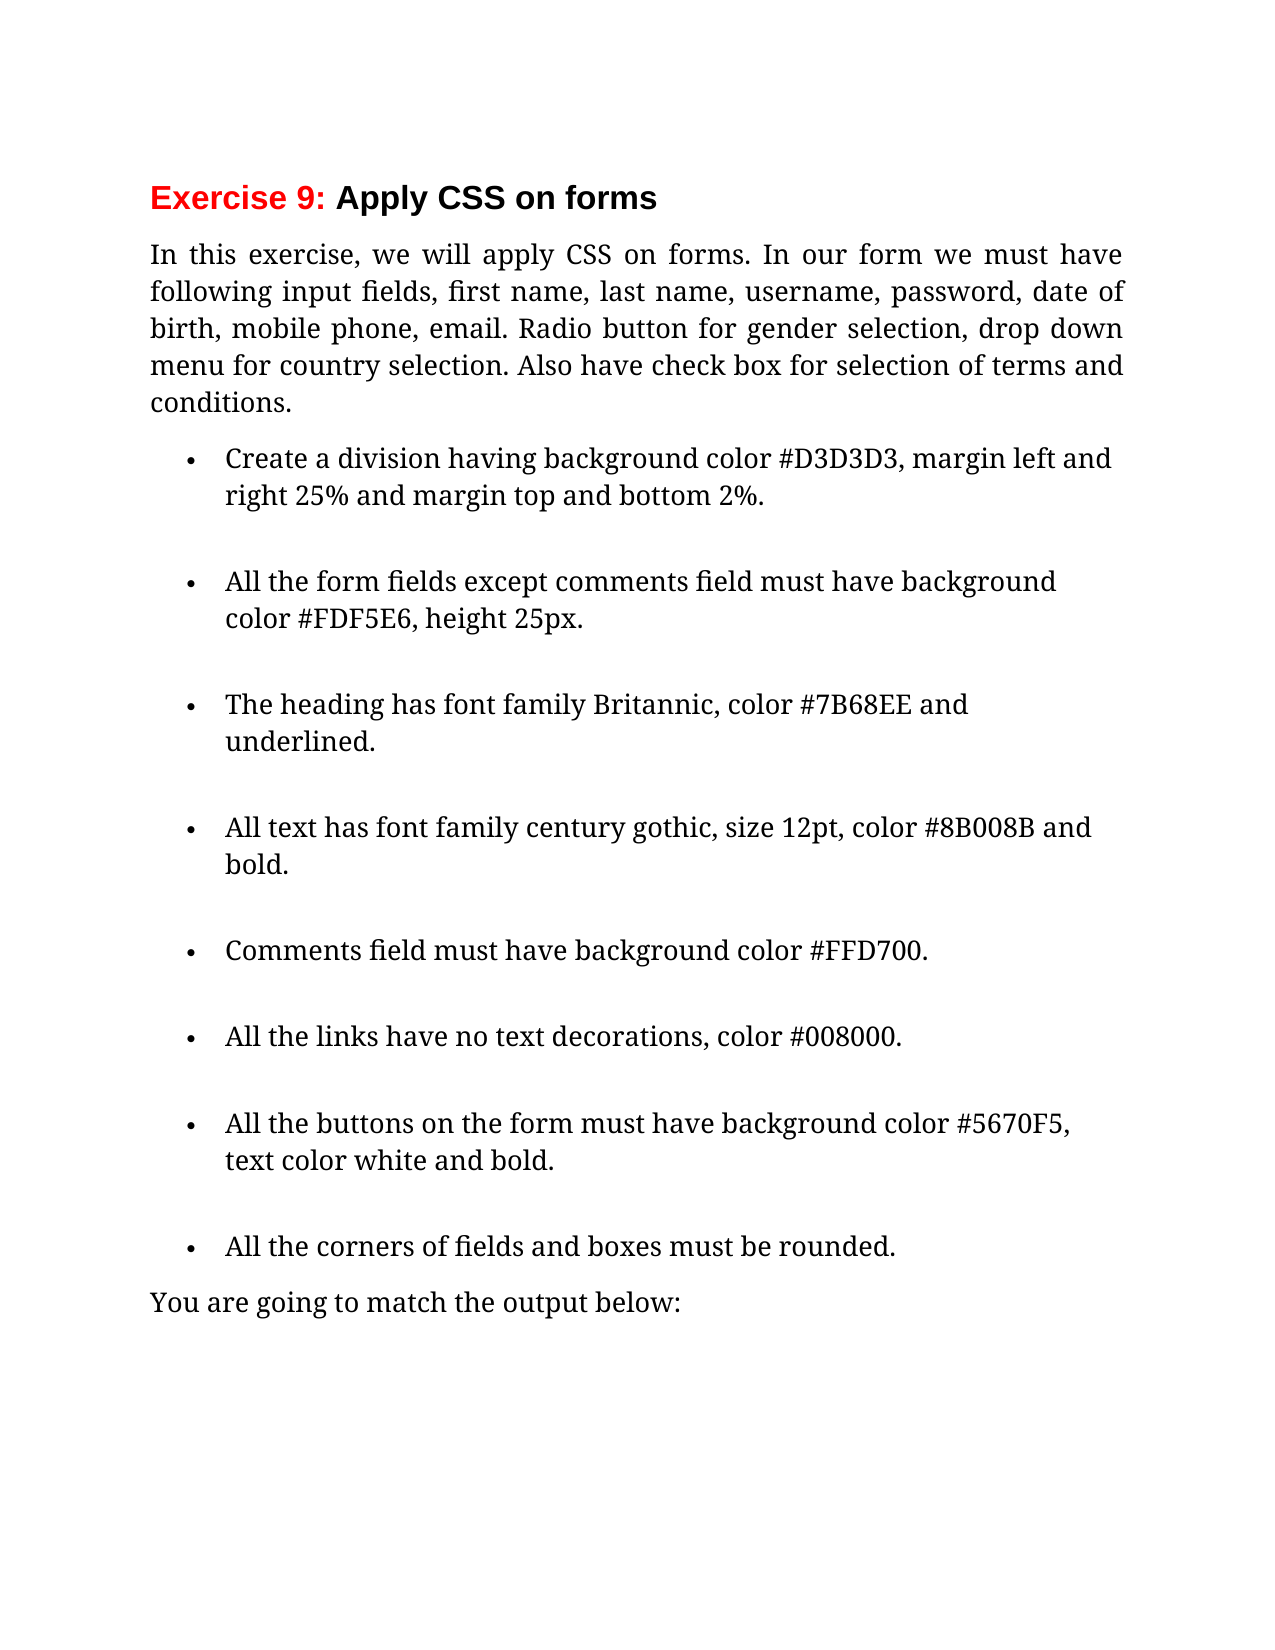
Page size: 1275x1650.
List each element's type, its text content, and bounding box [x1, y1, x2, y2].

list All the links have no text decorations, color #008000. [187, 1018, 1125, 1055]
list All the corners of fields and boxes must be rounded. [187, 1227, 1125, 1264]
list Comments field must have background color #FFD700. [187, 932, 1125, 968]
list All text has font family century gothic, size 12pt, color #8B008B and bold. [187, 808, 1125, 882]
list The heading has font family Britannic, color #7B68EE and underlined. [187, 685, 1125, 759]
text Exercise 9: Apply CSS on forms [150, 178, 1125, 217]
text You are going to match the output below: [150, 1283, 1125, 1320]
list All the form fields except comments field must have background color #FDF5E6, height 25px. [187, 562, 1125, 636]
list All the buttons on the form must have background color #5670F5, text color white and bold. [187, 1104, 1125, 1178]
text In this exercise, we will apply CSS on forms. In our form we must have following input fields, first name, last name, username, password, date of birth, mobile phone, email. Radio button for gender selection, drop down menu for country selection. Also have check box for selection of terms and conditions. [150, 236, 1125, 420]
list Create a division having background color #D3D3D3, margin left and right 25% and margin top and bottom 2%. [187, 439, 1125, 513]
